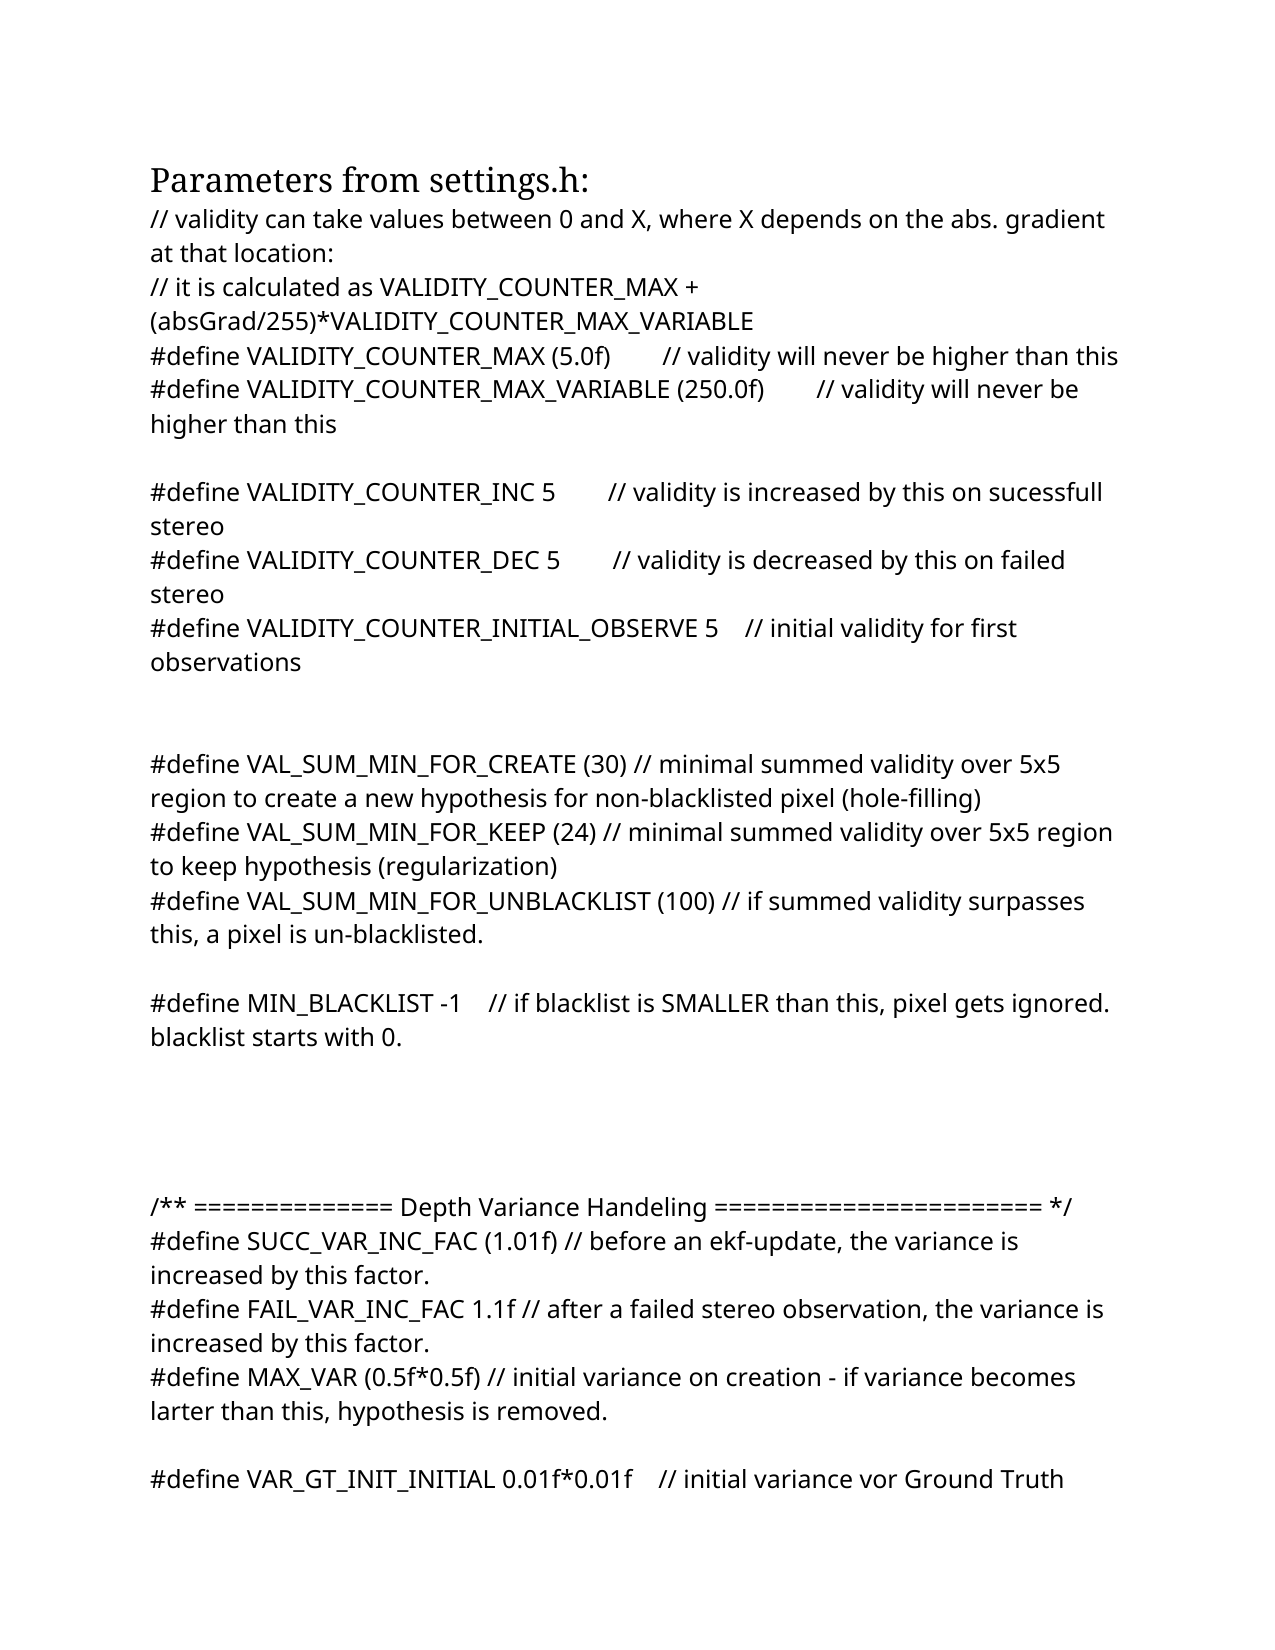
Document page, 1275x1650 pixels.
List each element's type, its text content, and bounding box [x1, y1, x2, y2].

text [150, 202, 1125, 1496]
text Parameters from settings.h: [150, 150, 1125, 202]
